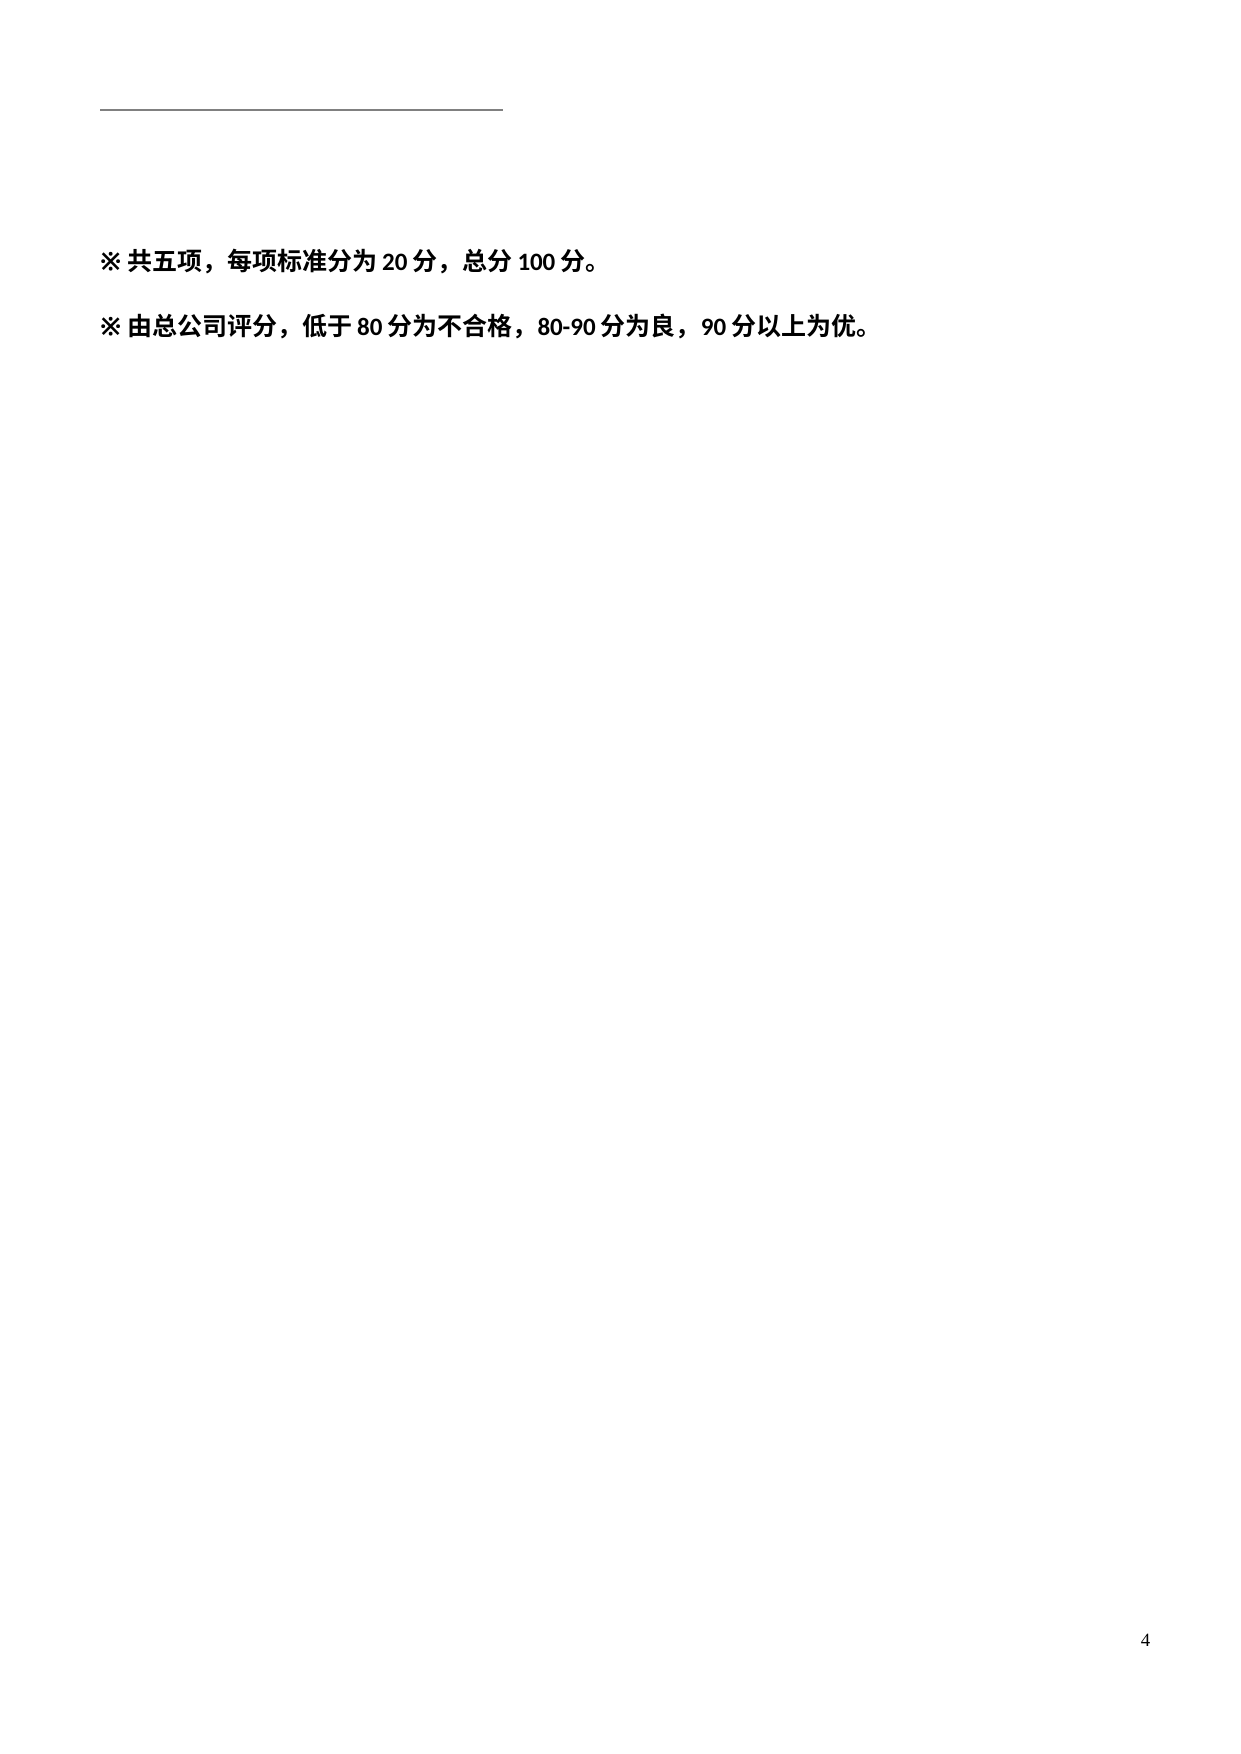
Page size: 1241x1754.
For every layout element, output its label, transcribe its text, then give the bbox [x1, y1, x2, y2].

text ※ 共五项，每项标准分为20分，总分100分。 [100, 227, 1150, 292]
text ※ 由总公司评分，低于80分为不合格，80-90分为良，90分以上为优。 [100, 292, 1150, 357]
